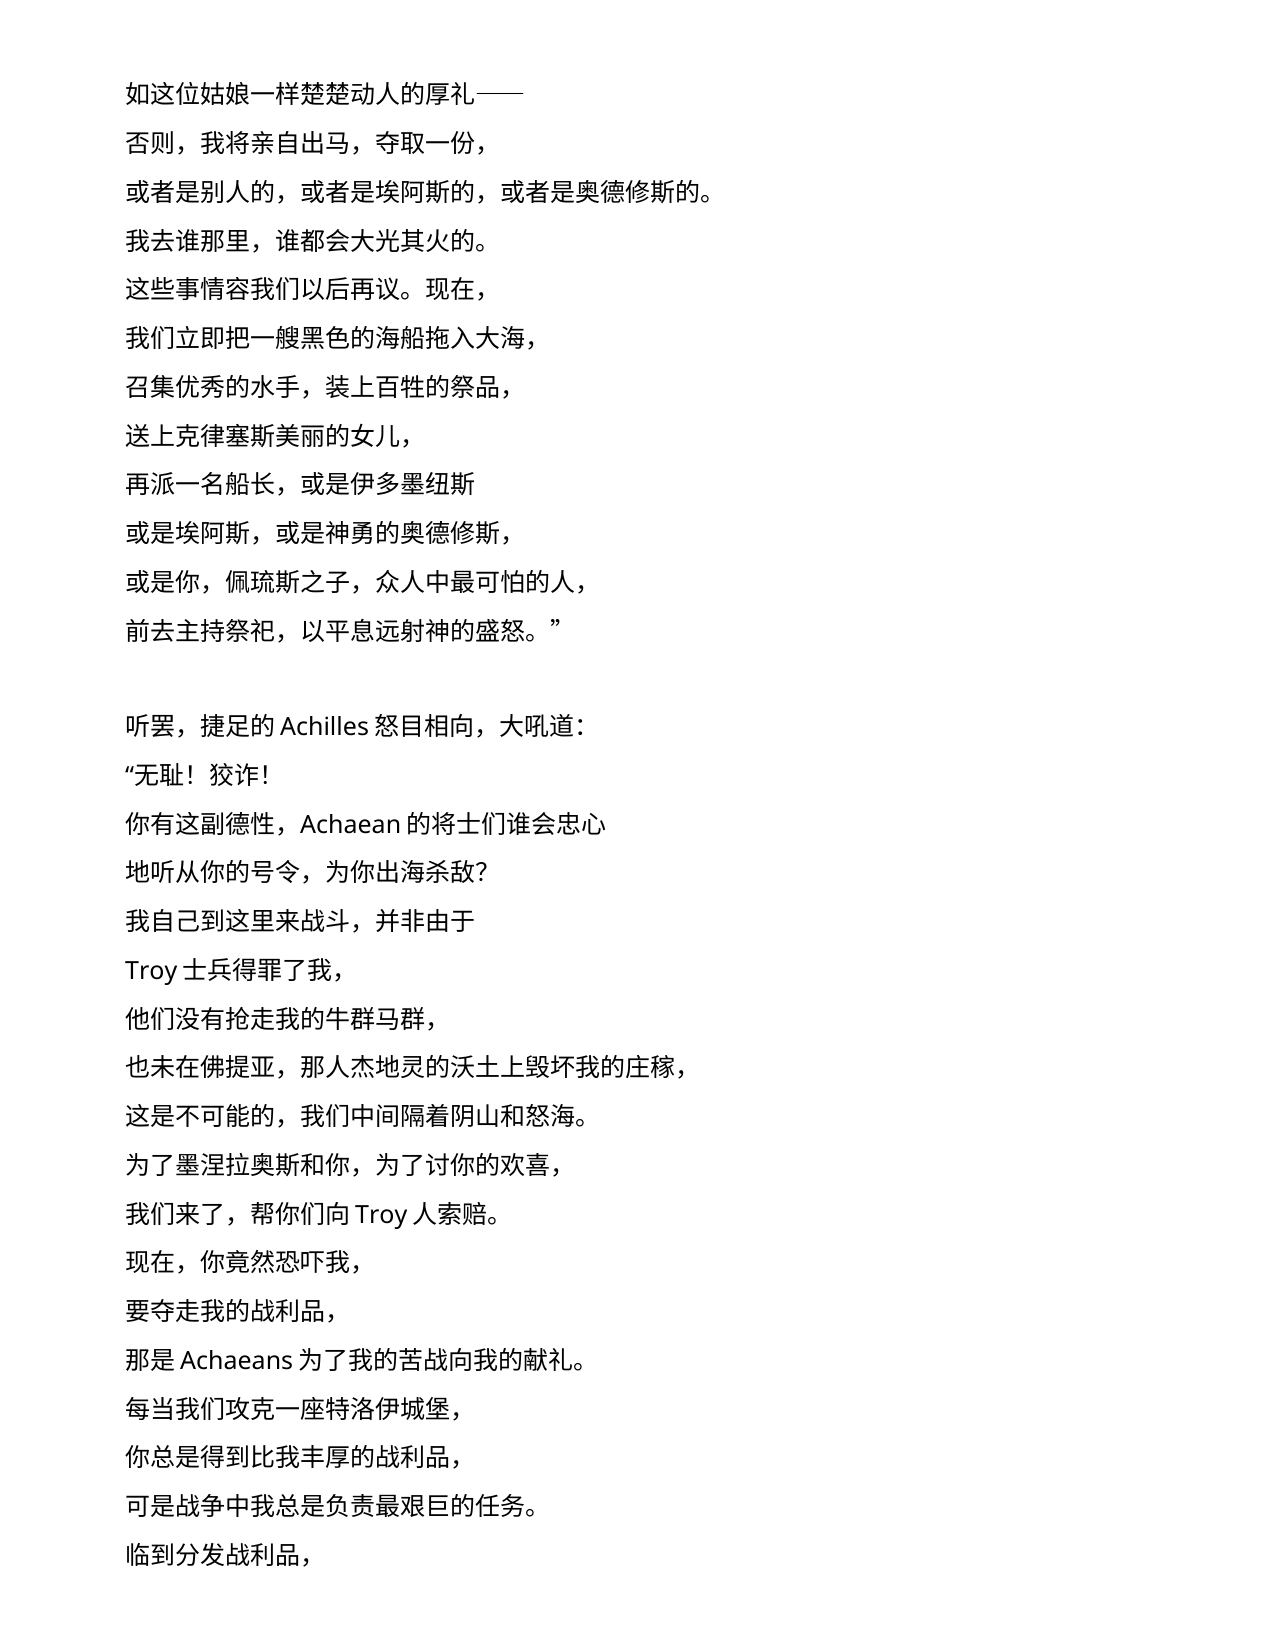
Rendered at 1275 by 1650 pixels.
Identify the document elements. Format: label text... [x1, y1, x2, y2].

text 或者是别人的，或者是埃阿斯的，或者是奥德修斯的。 [75, 172, 1200, 209]
text 如这位姑娘一样楚楚动人的厚礼—— [75, 75, 1200, 111]
text 每当我们攻克一座特洛伊城堡， [75, 1389, 1200, 1425]
text 或是埃阿斯，或是神勇的奥德修斯， [75, 514, 1200, 550]
text 临到分发战利品， [75, 1535, 1200, 1572]
text 送上克律塞斯美丽的女儿， [75, 416, 1200, 452]
text 或是你，佩琉斯之子，众人中最可怕的人， [75, 562, 1200, 599]
text 也未在佛提亚，那人杰地灵的沃土上毁坏我的庄稼， [75, 1048, 1200, 1084]
text 你总是得到比我丰厚的战利品， [75, 1438, 1200, 1474]
text 听罢，捷足的Achilles怒目相向，大吼道： [75, 707, 1200, 743]
text 现在，你竟然恐吓我， [75, 1243, 1200, 1279]
text 这些事情容我们以后再议。现在， [75, 270, 1200, 306]
text 他们没有抢走我的牛群马群， [75, 999, 1200, 1035]
text 召集优秀的水手，装上百牲的祭品， [75, 367, 1200, 404]
text 我自己到这里来战斗，并非由于 [75, 902, 1200, 938]
text Troy士兵得罪了我， [75, 950, 1200, 987]
text 你有这副德性，Achaean的将士们谁会忠心 [75, 804, 1200, 840]
text 为了墨涅拉奥斯和你，为了讨你的欢喜， [75, 1145, 1200, 1182]
text 否则，我将亲自出马，夺取一份， [75, 124, 1200, 160]
text 我们立即把一艘黑色的海船拖入大海， [75, 319, 1200, 355]
text 要夺走我的战利品， [75, 1292, 1200, 1328]
text “无耻！狡诈！ [75, 755, 1200, 792]
text 我去谁那里，谁都会大光其火的。 [75, 221, 1200, 257]
text 这是不可能的，我们中间隔着阴山和怒海。 [75, 1097, 1200, 1133]
text 再派一名船长，或是伊多墨纽斯 [75, 465, 1200, 501]
text 前去主持祭祀，以平息远射神的盛怒。” [75, 611, 1200, 647]
text 可是战争中我总是负责最艰巨的任务。 [75, 1487, 1200, 1523]
text 地听从你的号令，为你出海杀敌？ [75, 853, 1200, 889]
text 我们来了，帮你们向Troy人索赔。 [75, 1194, 1200, 1230]
text 那是Achaeans为了我的苦战向我的献礼。 [75, 1340, 1200, 1377]
